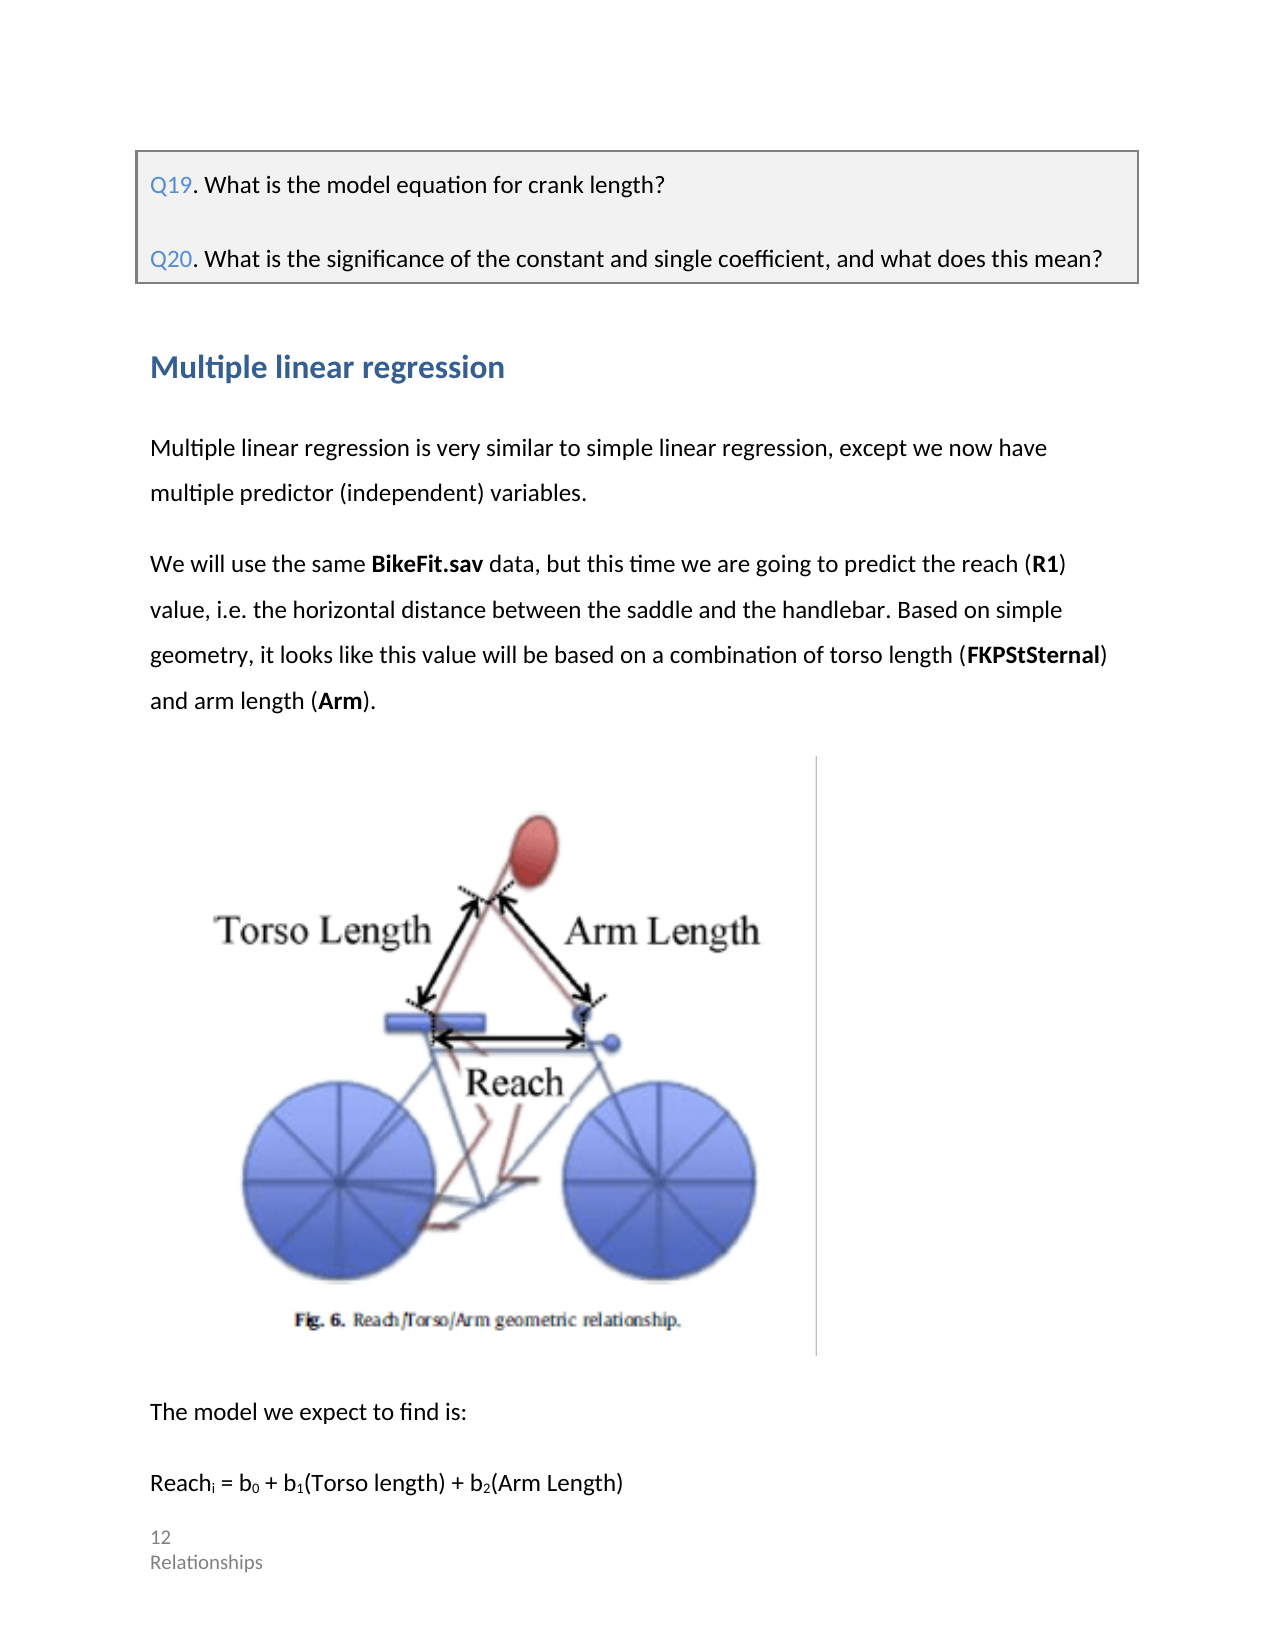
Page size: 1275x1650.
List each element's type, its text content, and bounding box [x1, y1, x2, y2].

text Q20. What is the significance of the constant and single coefficient, and what does this mean? [138, 225, 1137, 282]
picture [168, 756, 819, 1356]
text Multiple linear regression is very similar to simple linear regression, except we now have multiple predictor (independent) variables. [150, 432, 1125, 508]
text Reachi = b0 + b1(Torso length) + b2(Arm Length) [150, 1467, 1125, 1497]
subtitle Multiple linear regression [150, 346, 1125, 386]
text Q19. What is the model equation for crank length? [138, 152, 1137, 199]
text We will use the same BikeFit.sav data, but this time we are going to predict the reach (R1) value, i.e. the horizontal distance between the saddle and the handlebar. Based on simple geometry, it looks like this value will be based on a combination of torso length (FKPStSternal) and arm length (Arm). [150, 548, 1125, 716]
text The model we expect to find is: [150, 1396, 1125, 1427]
